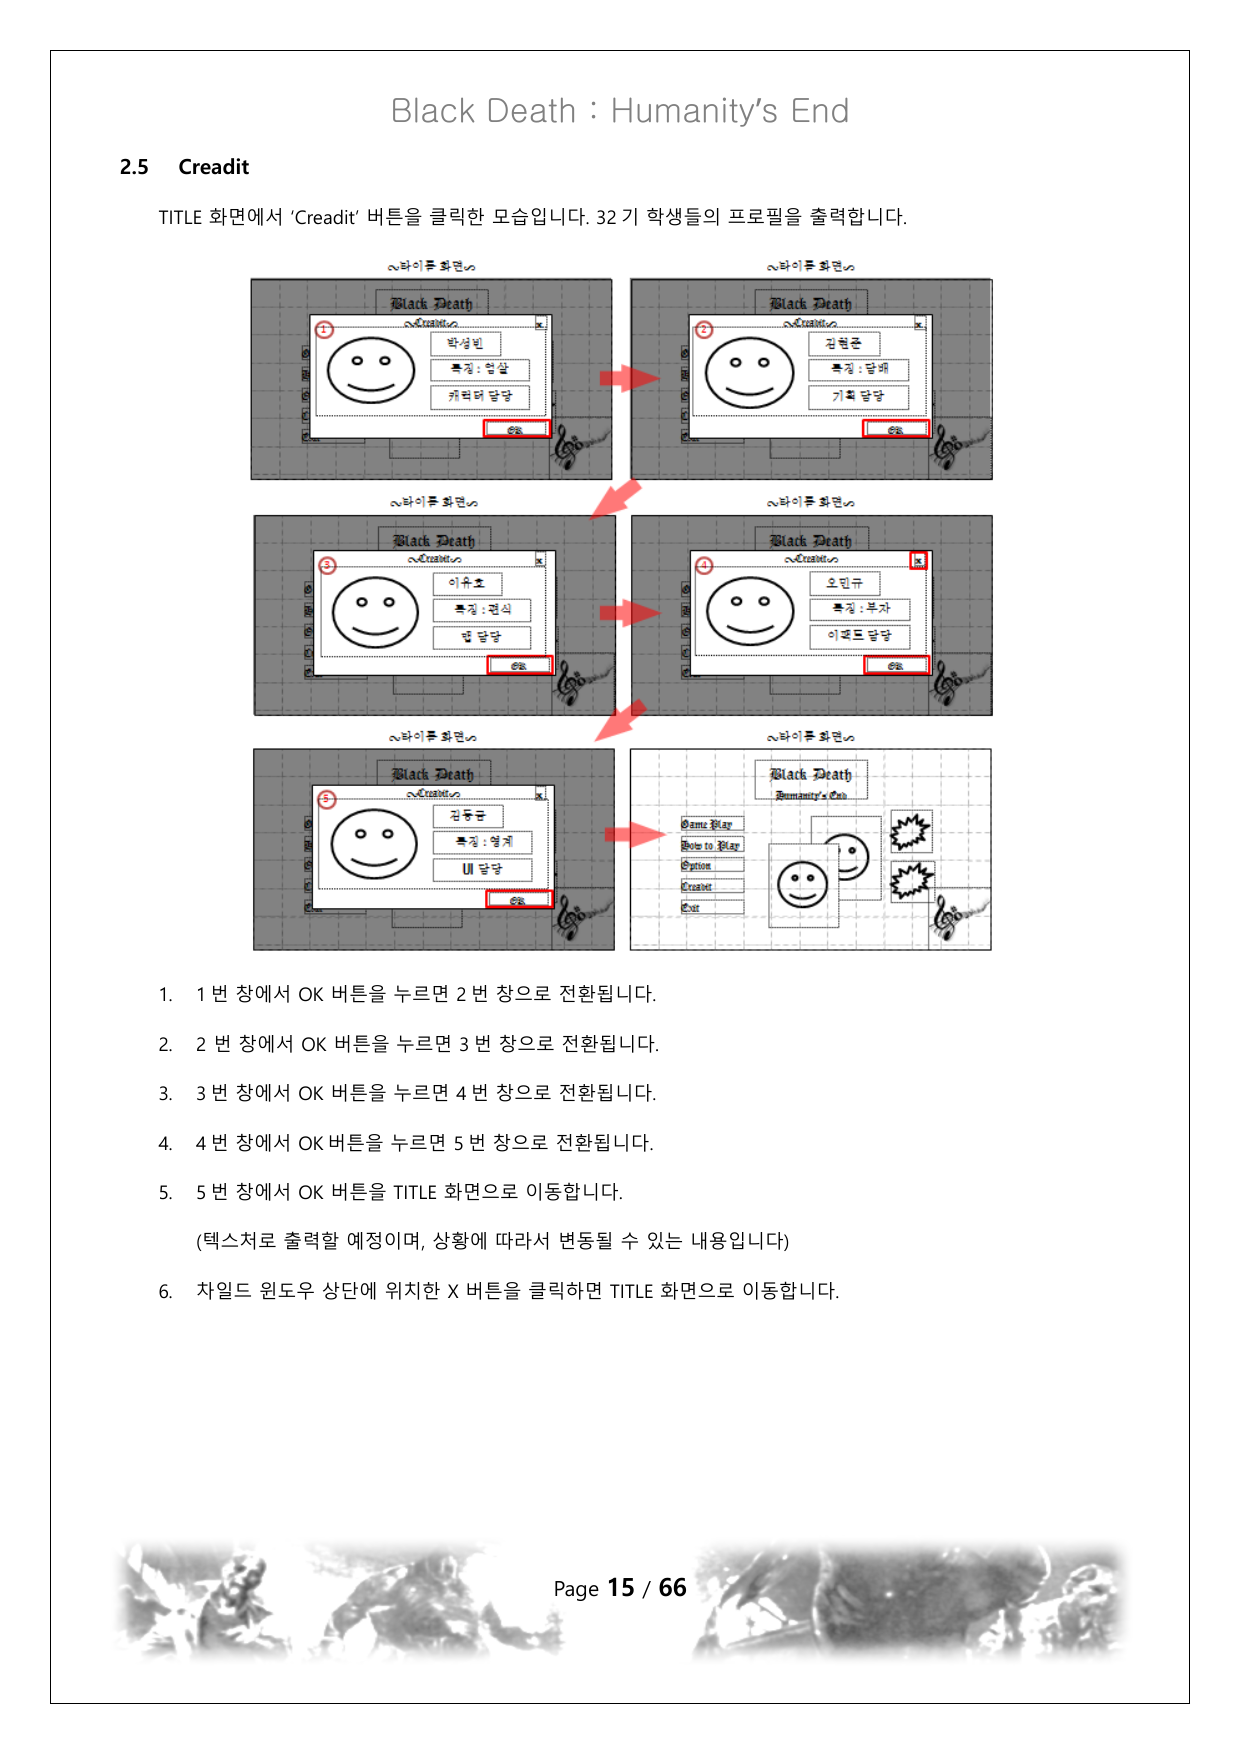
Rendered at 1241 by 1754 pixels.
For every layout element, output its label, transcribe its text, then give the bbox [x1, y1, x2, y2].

text TITLE 화면에서 ‘Creadit’ 버튼을 클릭한 모습입니다. 32기 학생들의 프로필을 출력합니다. [75, 204, 1165, 229]
list 3번 창에서 OK 버튼을 누르면 4번 창으로 전환됩니다. [158, 1080, 1165, 1105]
list 차일드 윈도우 상단에 위치한 X 버튼을 클릭하면 TITLE 화면으로 이동합니다. [158, 1278, 1165, 1303]
list 4번 창에서 OK버튼을 누르면 5번 창으로 전환됩니다. [158, 1129, 1165, 1154]
list (텍스처로 출력할 예정이며, 상황에 따라서 변동될 수 있는 내용입니다) [196, 1228, 1165, 1253]
list 1번 창에서 OK 버튼을 누르면 2번 창으로 전환됩니다. [158, 981, 1165, 1006]
picture [138, 1565, 1105, 1637]
subtitle Creadit [119, 151, 1165, 179]
list 5번 창에서 OK 버튼을 TITLE 화면으로 이동합니다. [158, 1179, 1165, 1204]
list 2 번 창에서 OK 버튼을 누르면 3번 창으로 전환됩니다. [158, 1031, 1165, 1056]
picture [242, 253, 998, 957]
